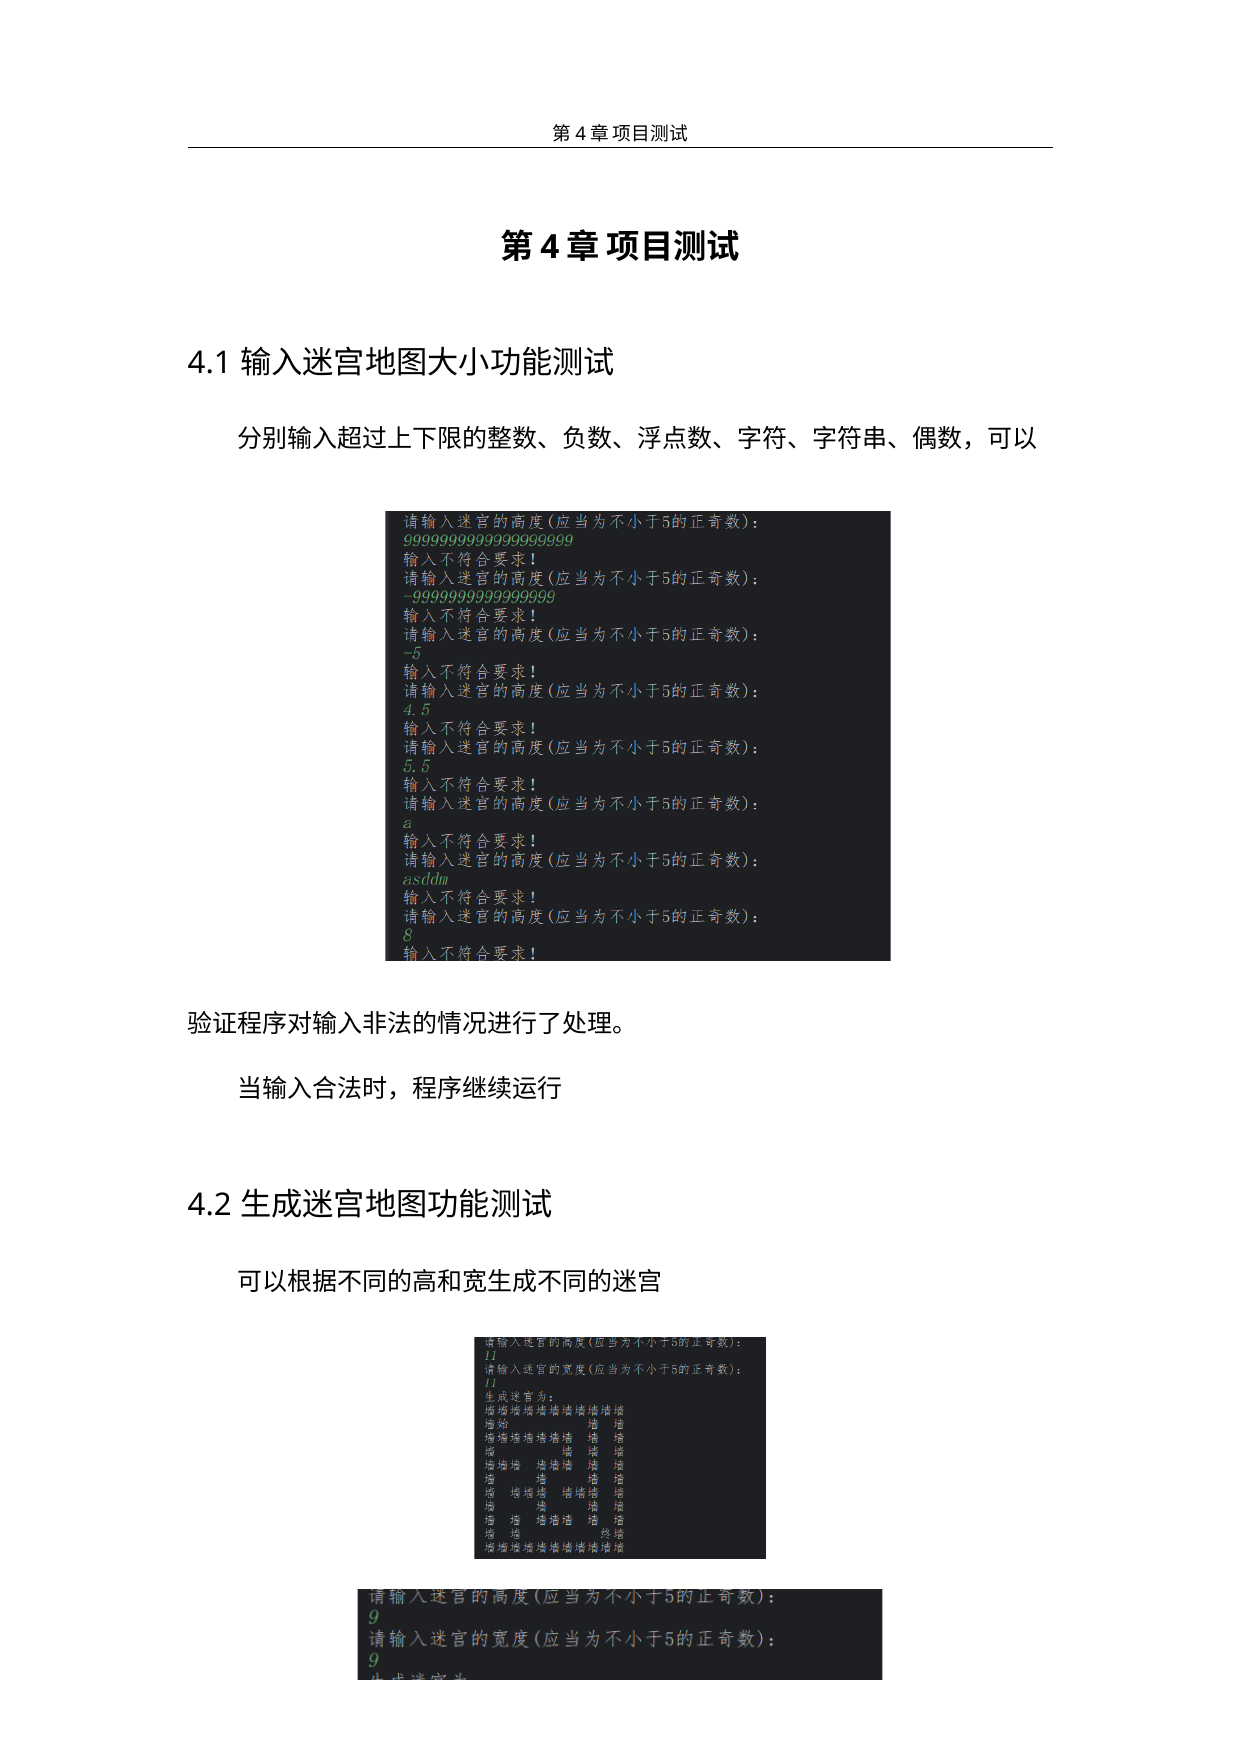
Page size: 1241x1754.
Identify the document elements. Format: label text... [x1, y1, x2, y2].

text 可以根据不同的高和宽生成不同的迷宫 [187, 1247, 1053, 1312]
text 第4章 项目测试 [187, 212, 1053, 277]
text 4.1 输入迷宫地图大小功能测试 [187, 327, 1053, 392]
picture [357, 1589, 883, 1680]
text 当输入合法时，程序继续运行 [187, 1054, 1053, 1119]
picture [474, 1337, 766, 1559]
text 4.2 生成迷宫地图功能测试 [187, 1169, 1053, 1234]
picture [385, 511, 891, 961]
